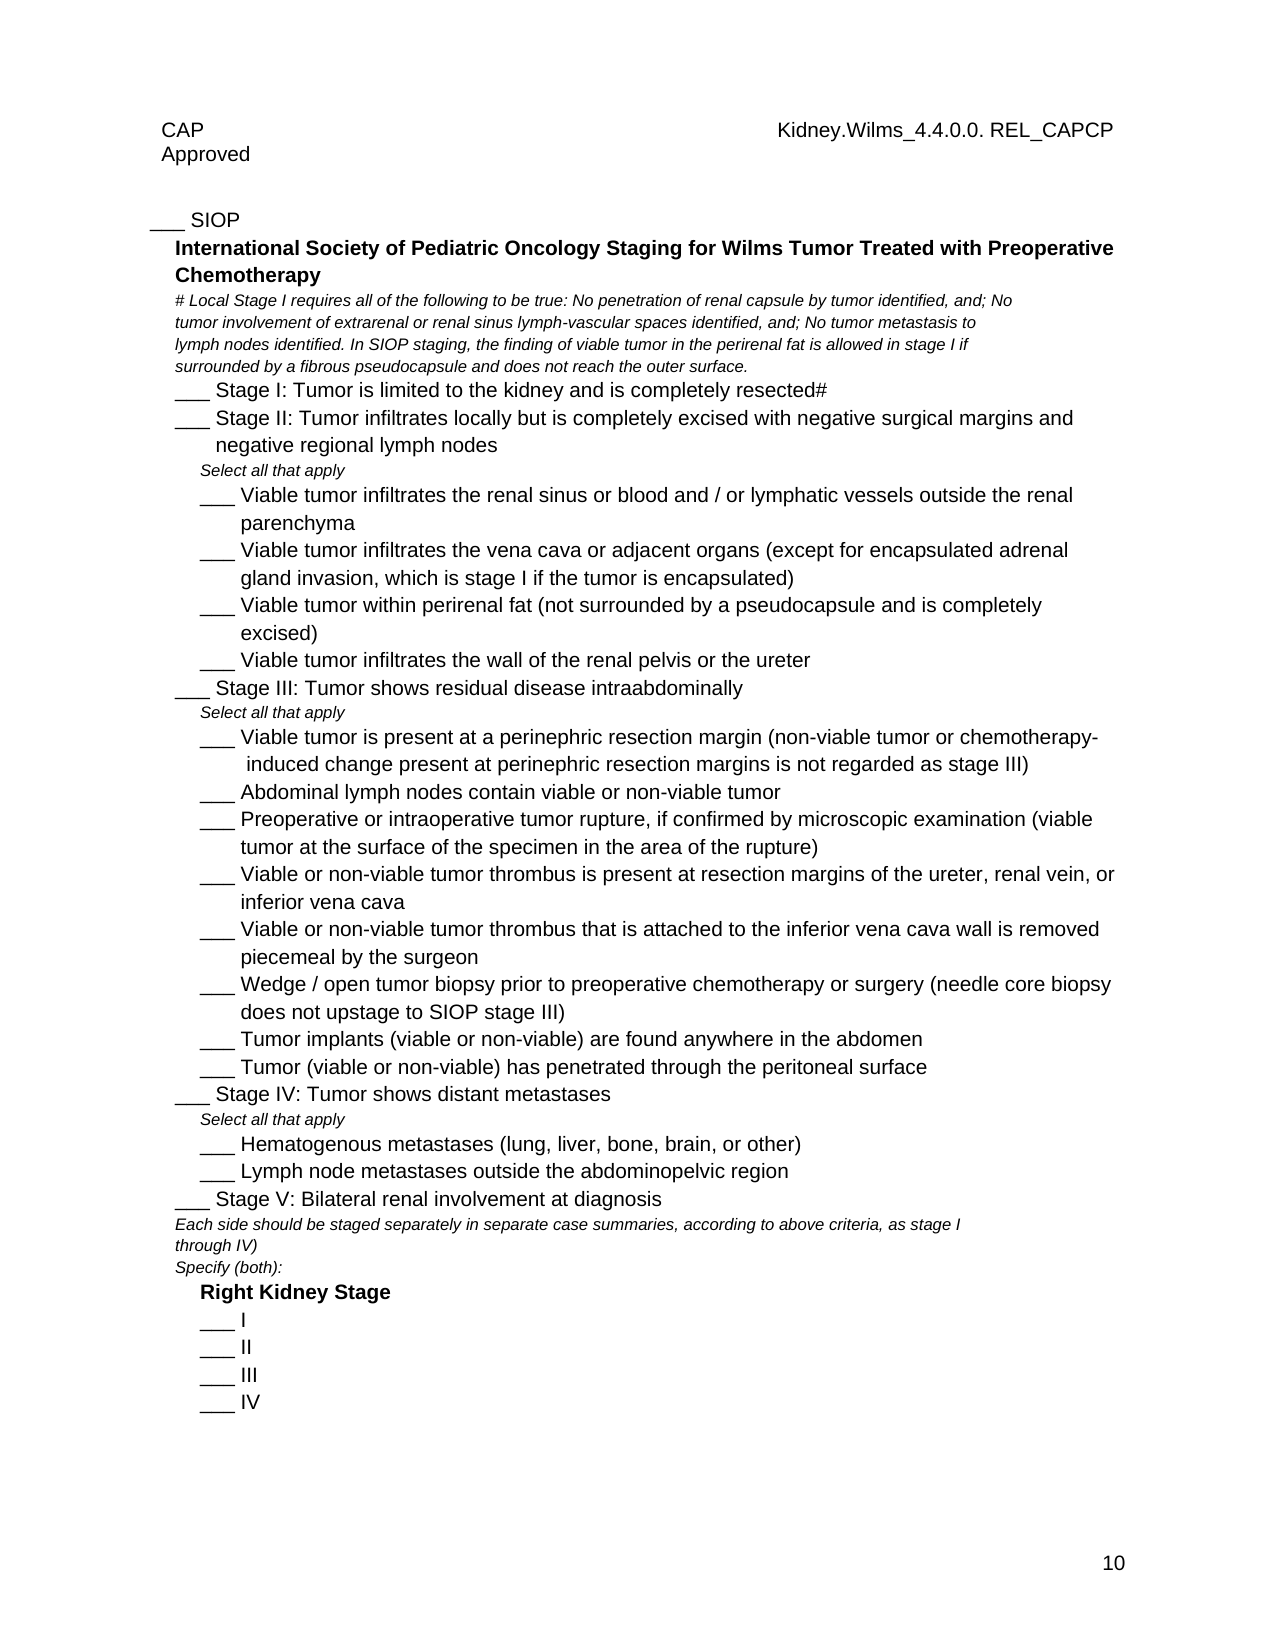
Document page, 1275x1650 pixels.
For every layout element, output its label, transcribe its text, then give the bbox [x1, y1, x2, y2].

text ___ Viable or non-viable tumor thrombus is present at resection margins of the ureter, renal vein, or [150, 862, 1125, 886]
text does not upstage to SIOP stage III) [150, 1000, 1125, 1024]
text surrounded by a fibrous pseudocapsule and does not reach the outer surface. [150, 356, 1125, 376]
text ___ IV [150, 1390, 1125, 1414]
text Chemotherapy [150, 263, 1125, 287]
text ___ Wedge / open tumor biopsy prior to preoperative chemotherapy or surgery (needle core biopsy [150, 972, 1125, 996]
text ___ SIOP [150, 208, 1125, 232]
text # Local Stage I requires all of the following to be true: No penetration of renal capsule by tumor identified, and; No [150, 290, 1125, 309]
text gland invasion, which is stage I if the tumor is encapsulated) [150, 565, 1125, 589]
text ___ Preoperative or intraoperative tumor rupture, if confirmed by microscopic examination (viable [150, 807, 1125, 831]
text Select all that apply [150, 1110, 1125, 1129]
text Select all that apply [150, 703, 1125, 722]
text ___ Lymph node metastases outside the abdominopelvic region [150, 1159, 1125, 1183]
text International Society of Pediatric Oncology Staging for Wilms Tumor Treated with Preoperative [150, 235, 1125, 259]
text excised) [150, 620, 1125, 644]
text ___ Stage V: Bilateral renal involvement at diagnosis [150, 1187, 1125, 1211]
text ___ Viable tumor infiltrates the wall of the renal pelvis or the ureter [150, 648, 1125, 672]
text ___ III [150, 1363, 1125, 1387]
text ___ Viable tumor infiltrates the renal sinus or blood and / or lymphatic vessels outside the renal [150, 483, 1125, 507]
text ___ Abdominal lymph nodes contain viable or non-viable tumor [150, 780, 1125, 804]
text ___ Tumor (viable or non-viable) has penetrated through the peritoneal surface [150, 1055, 1125, 1079]
text ___ Stage I: Tumor is limited to the kidney and is completely resected# [150, 378, 1125, 402]
text Right Kidney Stage [150, 1280, 1125, 1304]
text ___ Hematogenous metastases (lung, liver, bone, brain, or other) [150, 1132, 1125, 1156]
text ___ Stage III: Tumor shows residual disease intraabdominally [150, 675, 1125, 699]
text Each side should be staged separately in separate case summaries, according to above criteria, as stage I [150, 1214, 1125, 1233]
text ___ I [150, 1308, 1125, 1332]
text piecemeal by the surgeon [150, 945, 1125, 969]
text Select all that apply [150, 461, 1125, 480]
text parenchyma [150, 510, 1125, 534]
text ___ Viable or non-viable tumor thrombus that is attached to the inferior vena cava wall is removed [150, 917, 1125, 941]
text ___ II [150, 1335, 1125, 1359]
text Specify (both): [150, 1258, 1125, 1277]
text negative regional lymph nodes [150, 433, 1125, 457]
text ___ Viable tumor within perirenal fat (not surrounded by a pseudocapsule and is completely [150, 593, 1125, 617]
text tumor at the surface of the specimen in the area of the rupture) [150, 835, 1125, 859]
text ___ Tumor implants (viable or non-viable) are found anywhere in the abdomen [150, 1027, 1125, 1051]
text lymph nodes identified. In SIOP staging, the finding of viable tumor in the perirenal fat is allowed in stage I if [150, 334, 1125, 353]
text ___ Viable tumor is present at a perinephric resection margin (non-viable tumor or chemotherapy- [150, 725, 1125, 749]
text ___ Stage II: Tumor infiltrates locally but is completely excised with negative surgical margins and [150, 406, 1125, 430]
text induced change present at perinephric resection margins is not regarded as stage III) [150, 752, 1125, 776]
text ___ Viable tumor infiltrates the vena cava or adjacent organs (except for encapsulated adrenal [150, 538, 1125, 562]
text ___ Stage IV: Tumor shows distant metastases [150, 1082, 1125, 1106]
text tumor involvement of extrarenal or renal sinus lymph-vascular spaces identified, and; No tumor metastasis to [150, 312, 1125, 332]
text inferior vena cava [150, 890, 1125, 914]
text through IV) [150, 1236, 1125, 1255]
